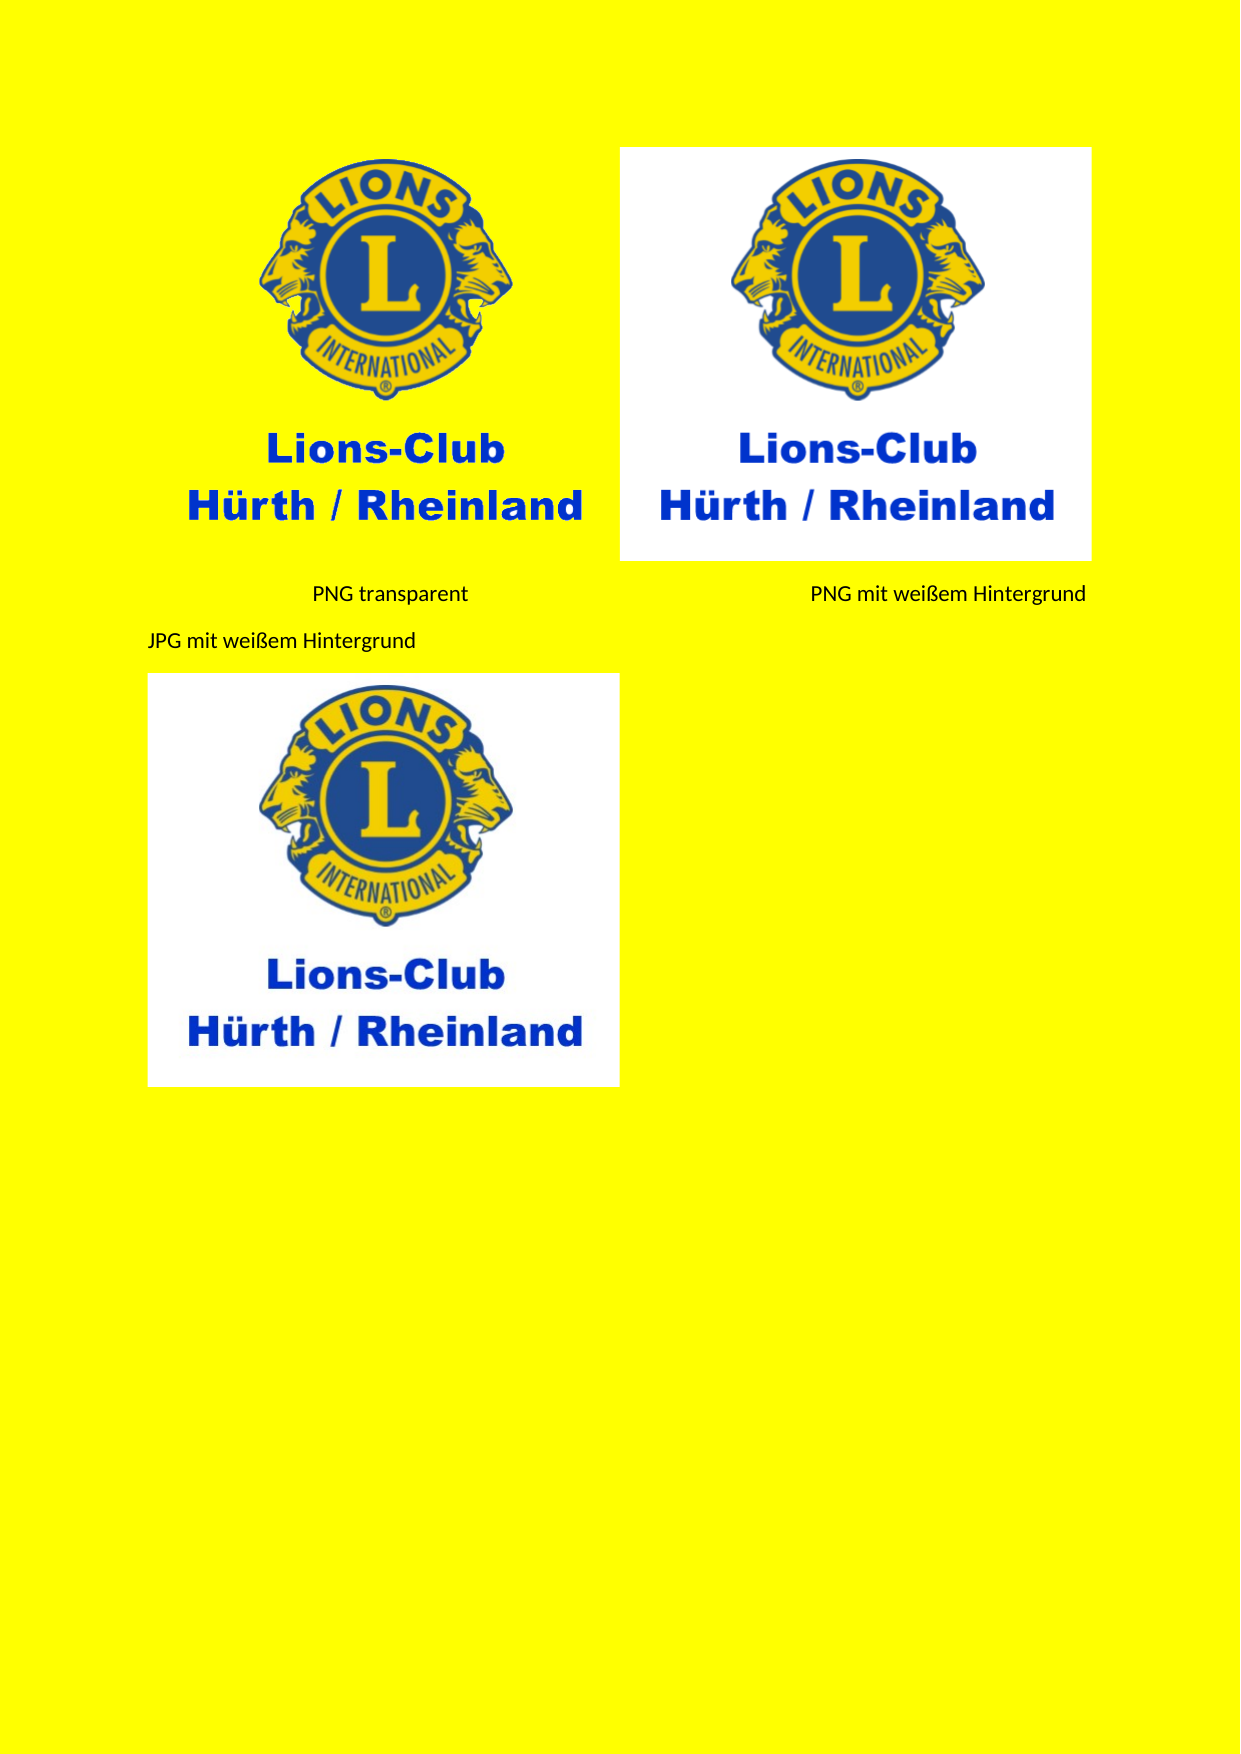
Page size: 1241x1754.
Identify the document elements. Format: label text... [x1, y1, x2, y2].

text PNG transparent PNG mit weißem Hintergrund [148, 579, 1093, 608]
picture [147, 673, 620, 1087]
picture [147, 147, 1092, 561]
text JPG mit weißem Hintergrund [148, 626, 1093, 654]
